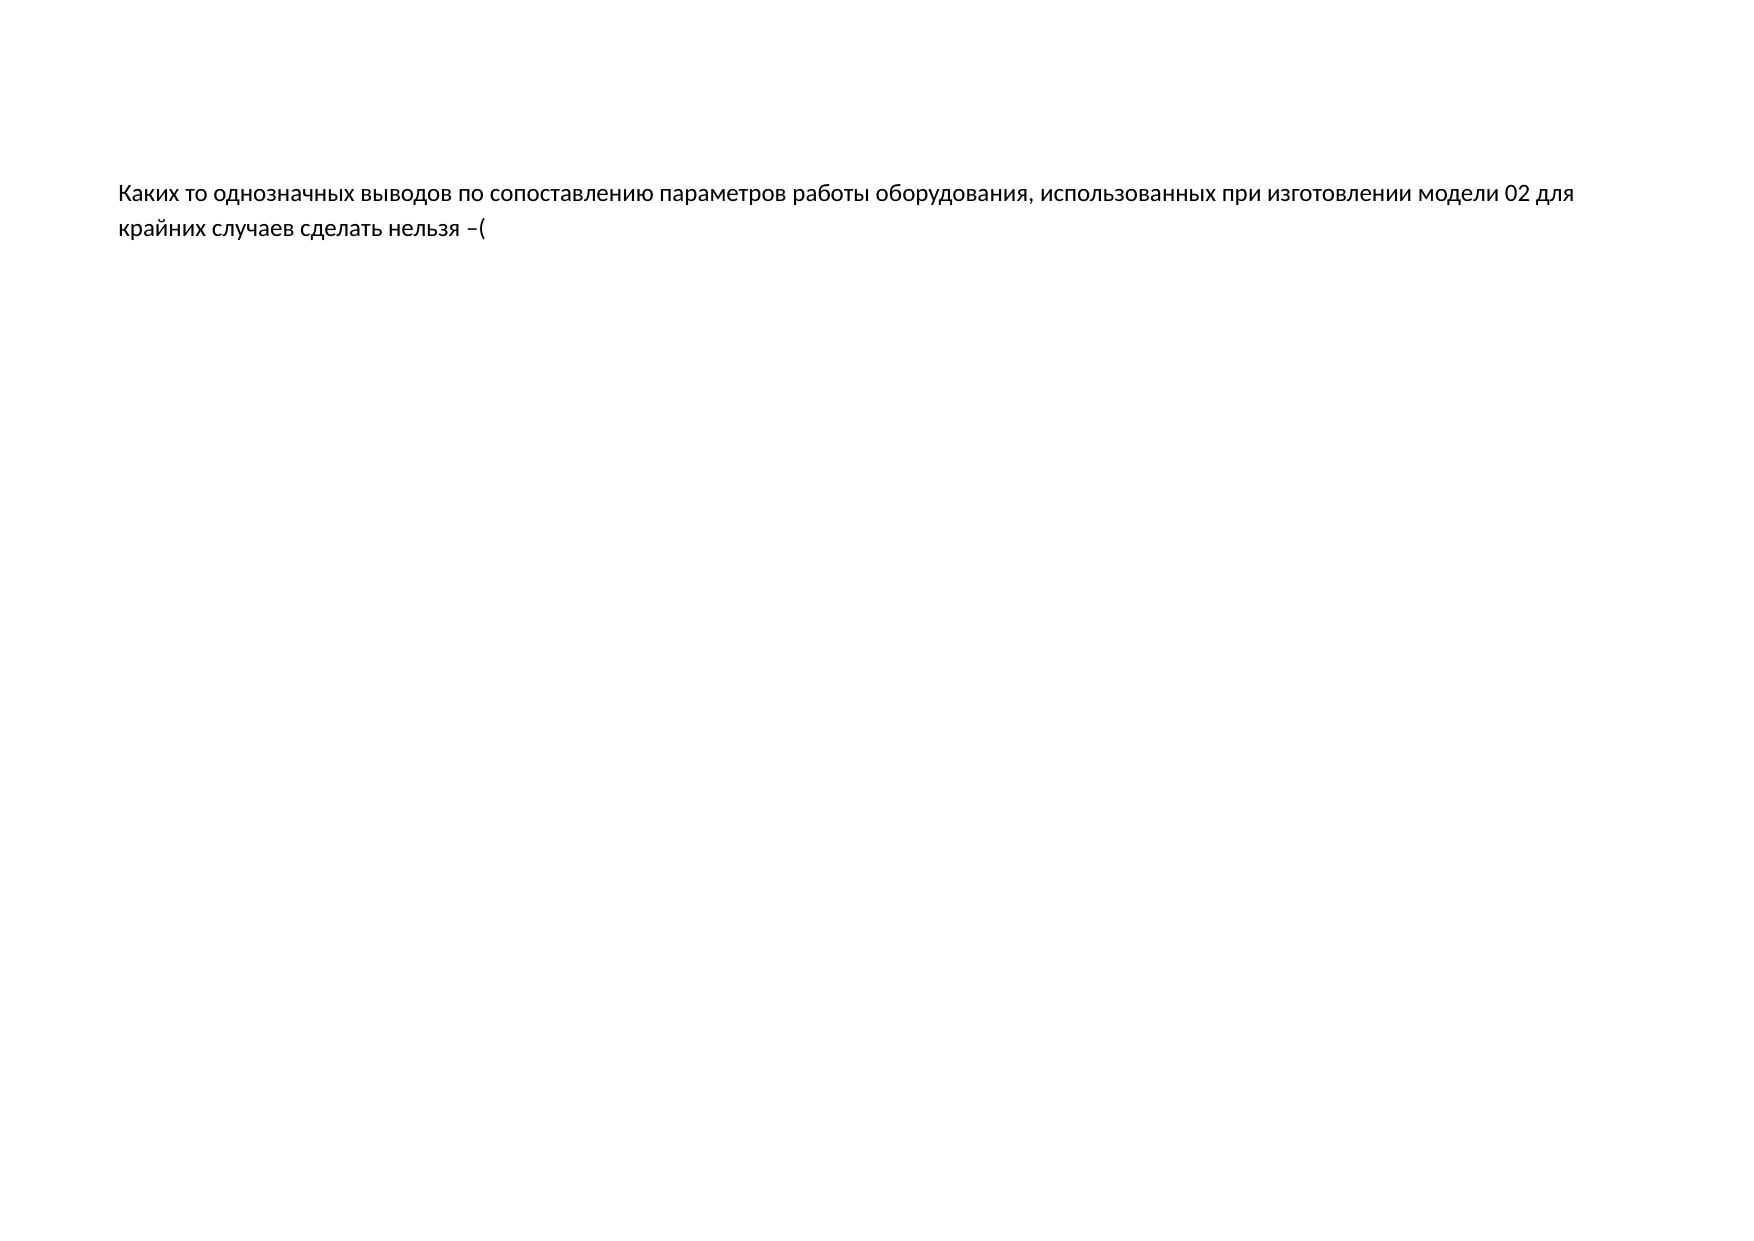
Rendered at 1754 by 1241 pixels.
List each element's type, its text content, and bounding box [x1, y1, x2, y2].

text Каких то однозначных выводов по сопоставлению параметров работы оборудования, использованных при изготовлении модели 02 для крайних случаев сделать нельзя –( [118, 177, 1636, 243]
